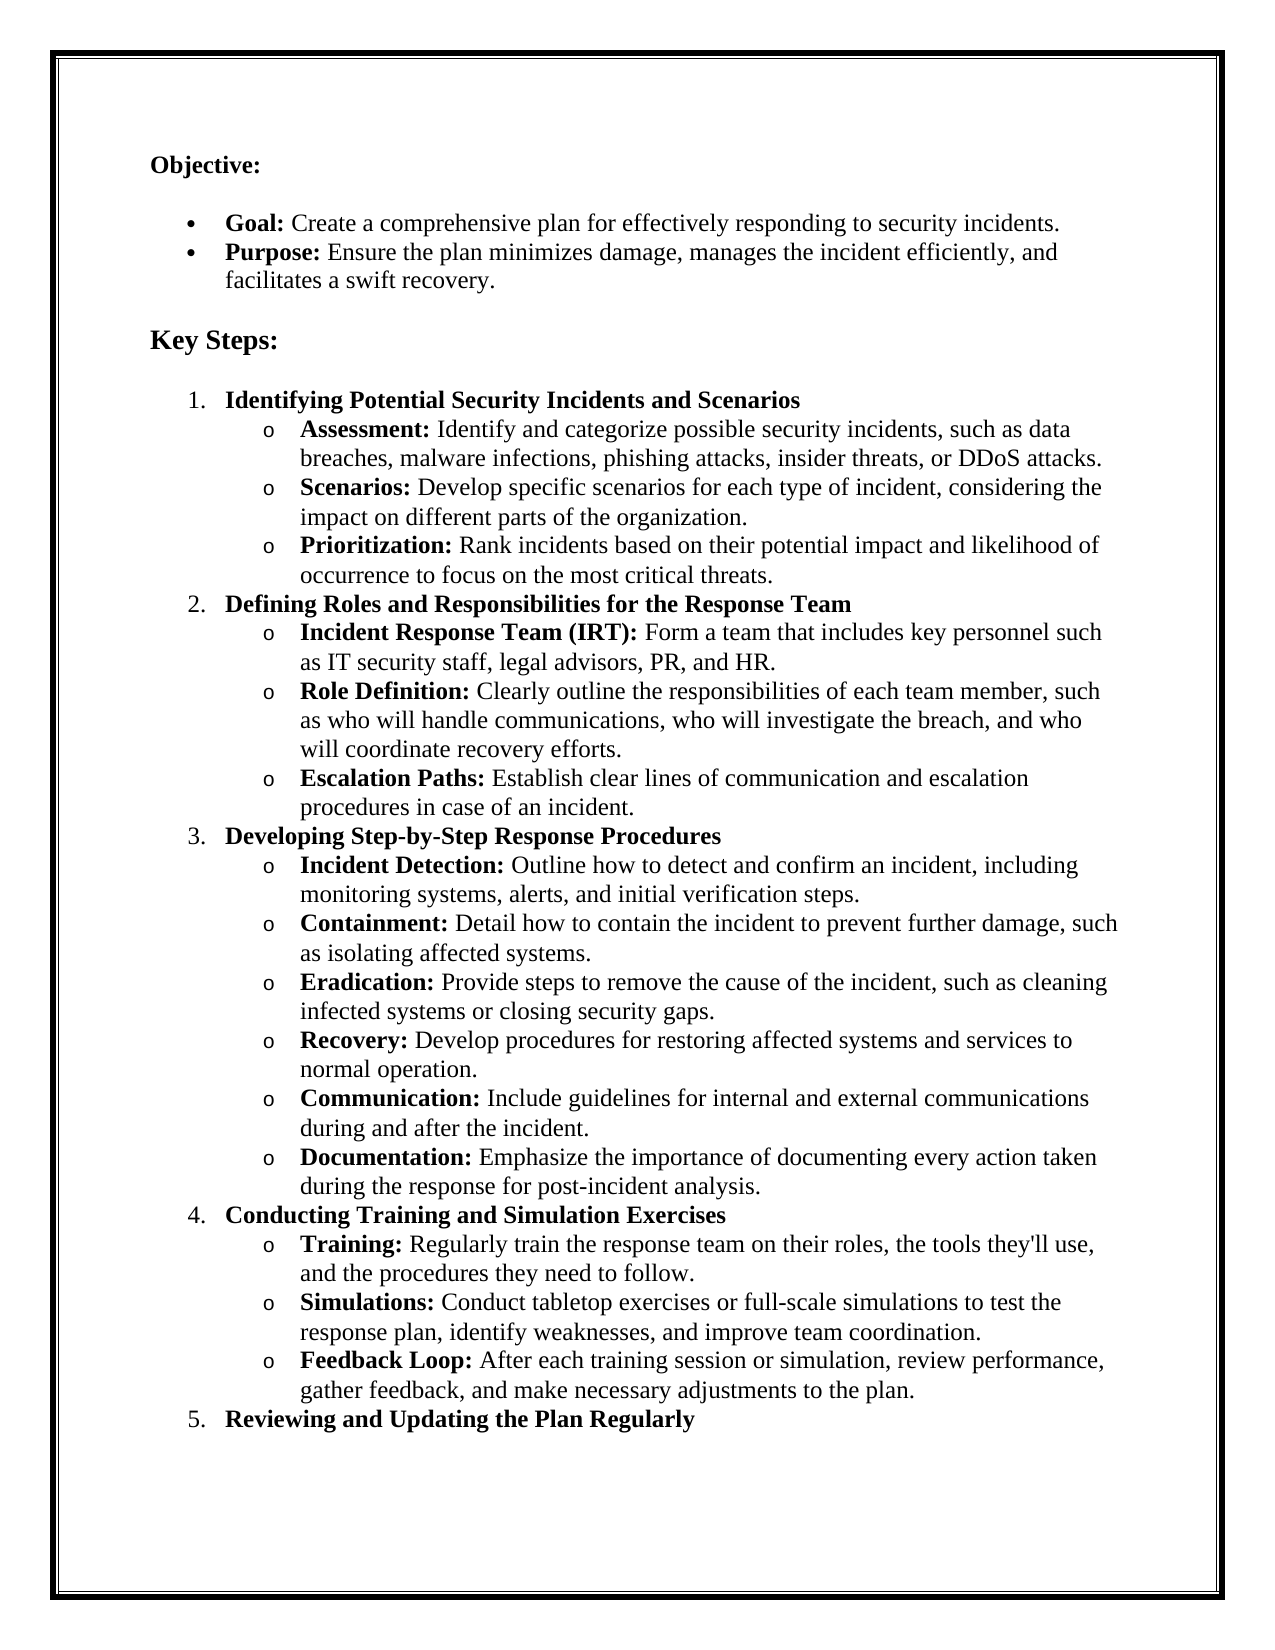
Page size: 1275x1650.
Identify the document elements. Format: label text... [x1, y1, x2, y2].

list Identifying Potential Security Incidents and Scenarios [187, 385, 1125, 414]
list Developing Step-by-Step Response Procedures [187, 821, 1125, 850]
list Recovery: Develop procedures for restoring affected systems and services to normal operation. [262, 1025, 1125, 1083]
list Communication: Include guidelines for internal and external communications during and after the incident. [262, 1083, 1125, 1142]
list Escalation Paths: Establish clear lines of communication and escalation procedures in case of an incident. [262, 763, 1125, 821]
list Goal: Create a comprehensive plan for effectively responding to security incidents. [187, 208, 1125, 237]
list Simulations: Conduct tabletop exercises or full-scale simulations to test the response plan, identify weaknesses, and improve team coordination. [262, 1287, 1125, 1345]
text Objective: [150, 150, 1125, 179]
list Training: Regularly train the response team on their roles, the tools they'll use, and the procedures they need to follow. [262, 1229, 1125, 1287]
list Purpose: Ensure the plan minimizes damage, manages the incident efficiently, and facilitates a swift recovery. [187, 237, 1125, 294]
text Key Steps: [150, 323, 1125, 356]
list Reviewing and Updating the Plan Regularly [187, 1404, 1125, 1432]
list Incident Response Team (IRT): Form a team that includes key personnel such as IT security staff, legal advisors, PR, and HR. [262, 617, 1125, 676]
list Eradication: Provide steps to remove the cause of the incident, such as cleaning infected systems or closing security gaps. [262, 967, 1125, 1025]
list Containment: Detail how to contain the incident to prevent further damage, such as isolating affected systems. [262, 908, 1125, 967]
list Defining Roles and Responsibilities for the Response Team [187, 589, 1125, 617]
list Incident Detection: Outline how to detect and confirm an incident, including monitoring systems, alerts, and initial verification steps. [262, 850, 1125, 908]
list Conducting Training and Simulation Exercises [187, 1200, 1125, 1229]
list Feedback Loop: After each training session or simulation, review performance, gather feedback, and make necessary adjustments to the plan. [262, 1345, 1125, 1404]
list Scenarios: Develop specific scenarios for each type of incident, considering the impact on different parts of the organization. [262, 472, 1125, 530]
list Documentation: Emphasize the importance of documenting every action taken during the response for post-incident analysis. [262, 1142, 1125, 1200]
list Role Definition: Clearly outline the responsibilities of each team member, such as who will handle communications, who will investigate the breach, and who will coordinate recovery efforts. [262, 676, 1125, 763]
list Prioritization: Rank incidents based on their potential impact and likelihood of occurrence to focus on the most critical threats. [262, 530, 1125, 589]
list Assessment: Identify and categorize possible security incidents, such as data breaches, malware infections, phishing attacks, insider threats, or DDoS attacks. [262, 414, 1125, 472]
